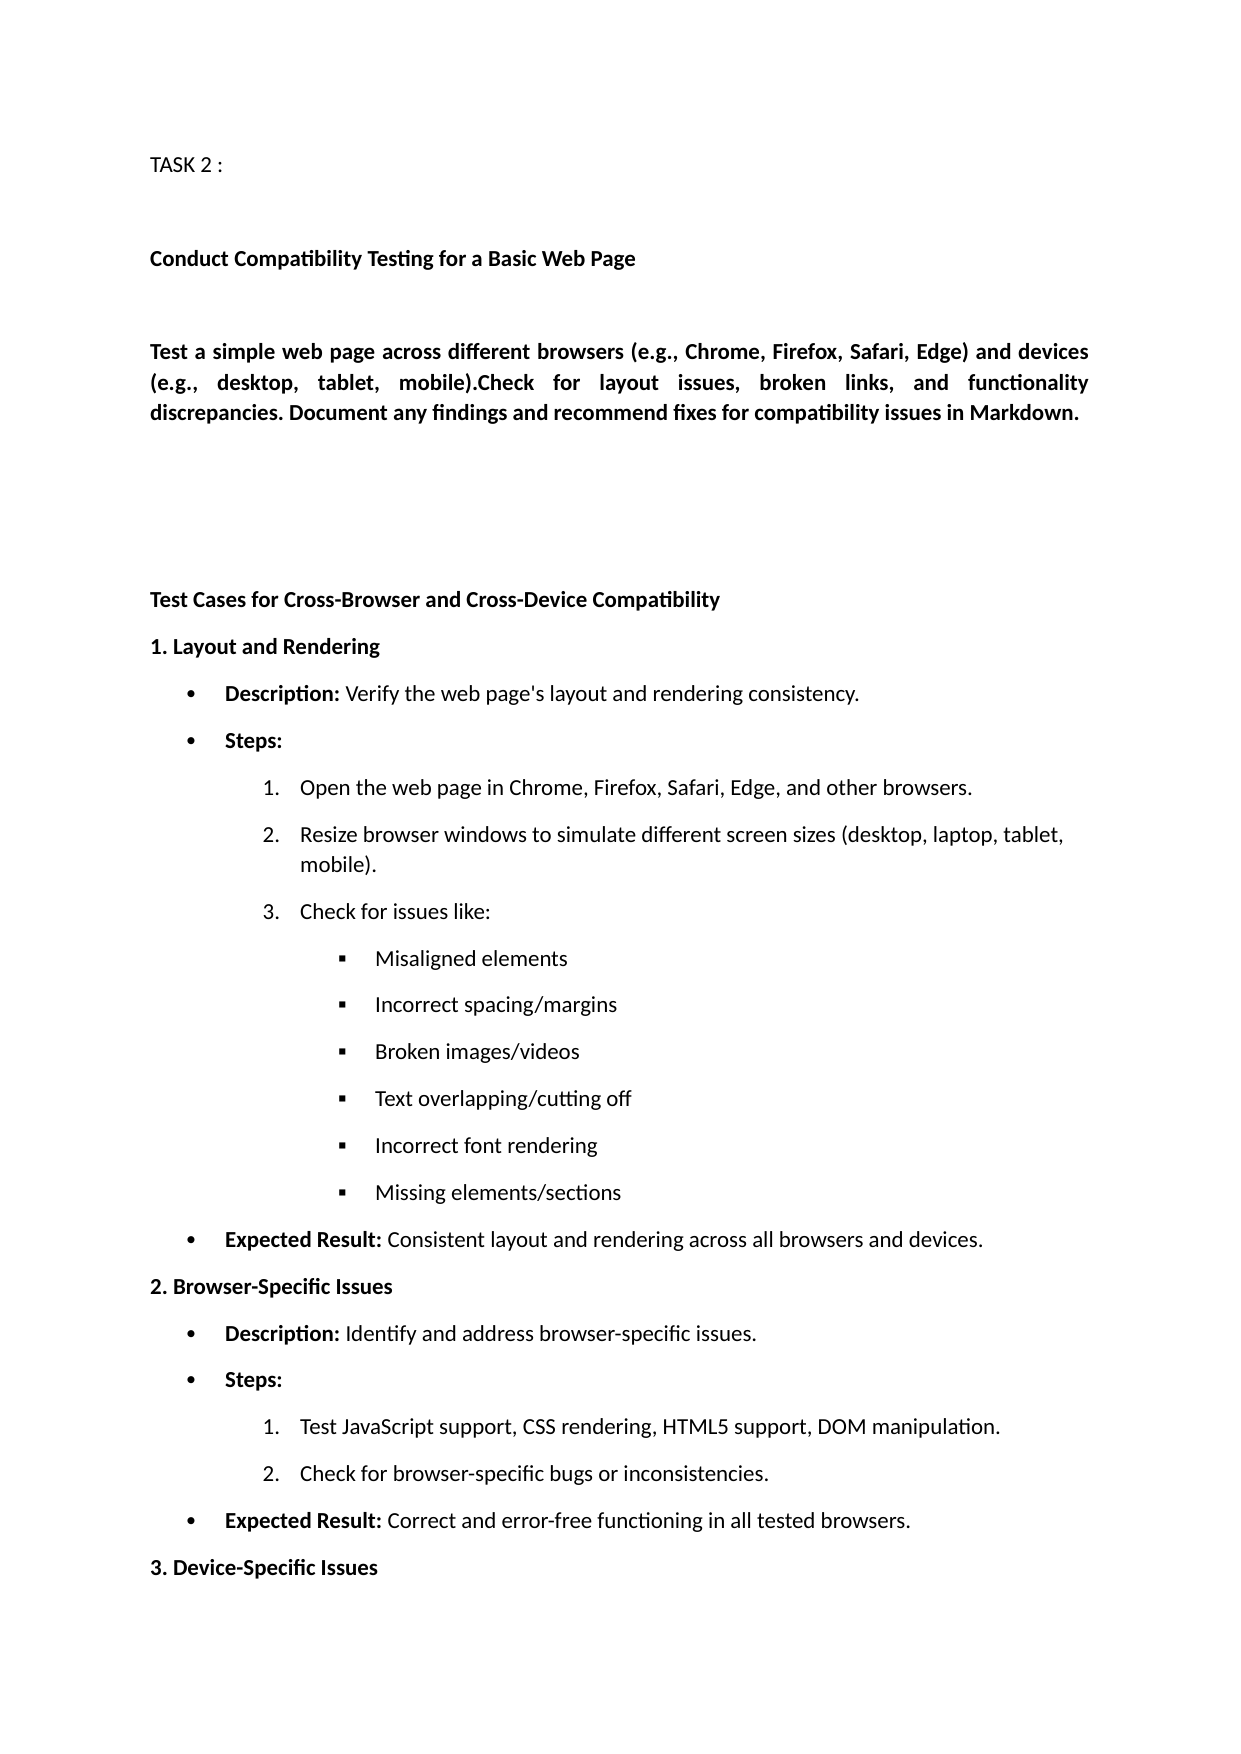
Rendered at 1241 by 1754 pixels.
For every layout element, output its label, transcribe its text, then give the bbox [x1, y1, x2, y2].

text Test a simple web page across different browsers (e.g., Chrome, Firefox, Safari, Edge) and devices (e.g., desktop, tablet, mobile).Check for layout issues, broken links, and functionality discrepancies. Document any findings and recommend fixes for compatibility issues in Markdown. [150, 337, 1090, 426]
text 2. Browser-Specific Issues [150, 1272, 1090, 1300]
list Open the web page in Chrome, Firefox, Safari, Edge, and other browsers. [262, 773, 1090, 801]
text 1. Layout and Rendering [150, 632, 1090, 660]
text Test Cases for Cross-Browser and Cross-Device Compatibility [150, 585, 1090, 613]
text TASK 2 : [150, 150, 1090, 178]
list Check for browser-specific bugs or inconsistencies. [262, 1459, 1090, 1487]
list Text overlapping/cutting off [337, 1084, 1090, 1112]
list Broken images/videos [337, 1037, 1090, 1066]
list Misaligned elements [337, 944, 1090, 972]
list Resize browser windows to simulate different screen sizes (desktop, laptop, tablet, mobile). [262, 820, 1090, 878]
list Missing elements/sections [337, 1178, 1090, 1206]
list Incorrect spacing/margins [337, 991, 1090, 1019]
list Check for issues like: [262, 897, 1090, 925]
list Test JavaScript support, CSS rendering, HTML5 support, DOM manipulation. [262, 1412, 1090, 1441]
text 3. Device-Specific Issues [150, 1553, 1090, 1581]
text Conduct Compatibility Testing for a Basic Web Page [150, 244, 1090, 272]
list Expected Result: Correct and error-free functioning in all tested browsers. [187, 1506, 1090, 1534]
list Steps: [187, 726, 1090, 754]
list Description: Verify the web page's layout and rendering consistency. [187, 679, 1090, 707]
list Incorrect font rendering [337, 1131, 1090, 1159]
list Description: Identify and address browser-specific issues. [187, 1319, 1090, 1347]
list Expected Result: Consistent layout and rendering across all browsers and devices. [187, 1225, 1090, 1253]
list Steps: [187, 1366, 1090, 1394]
